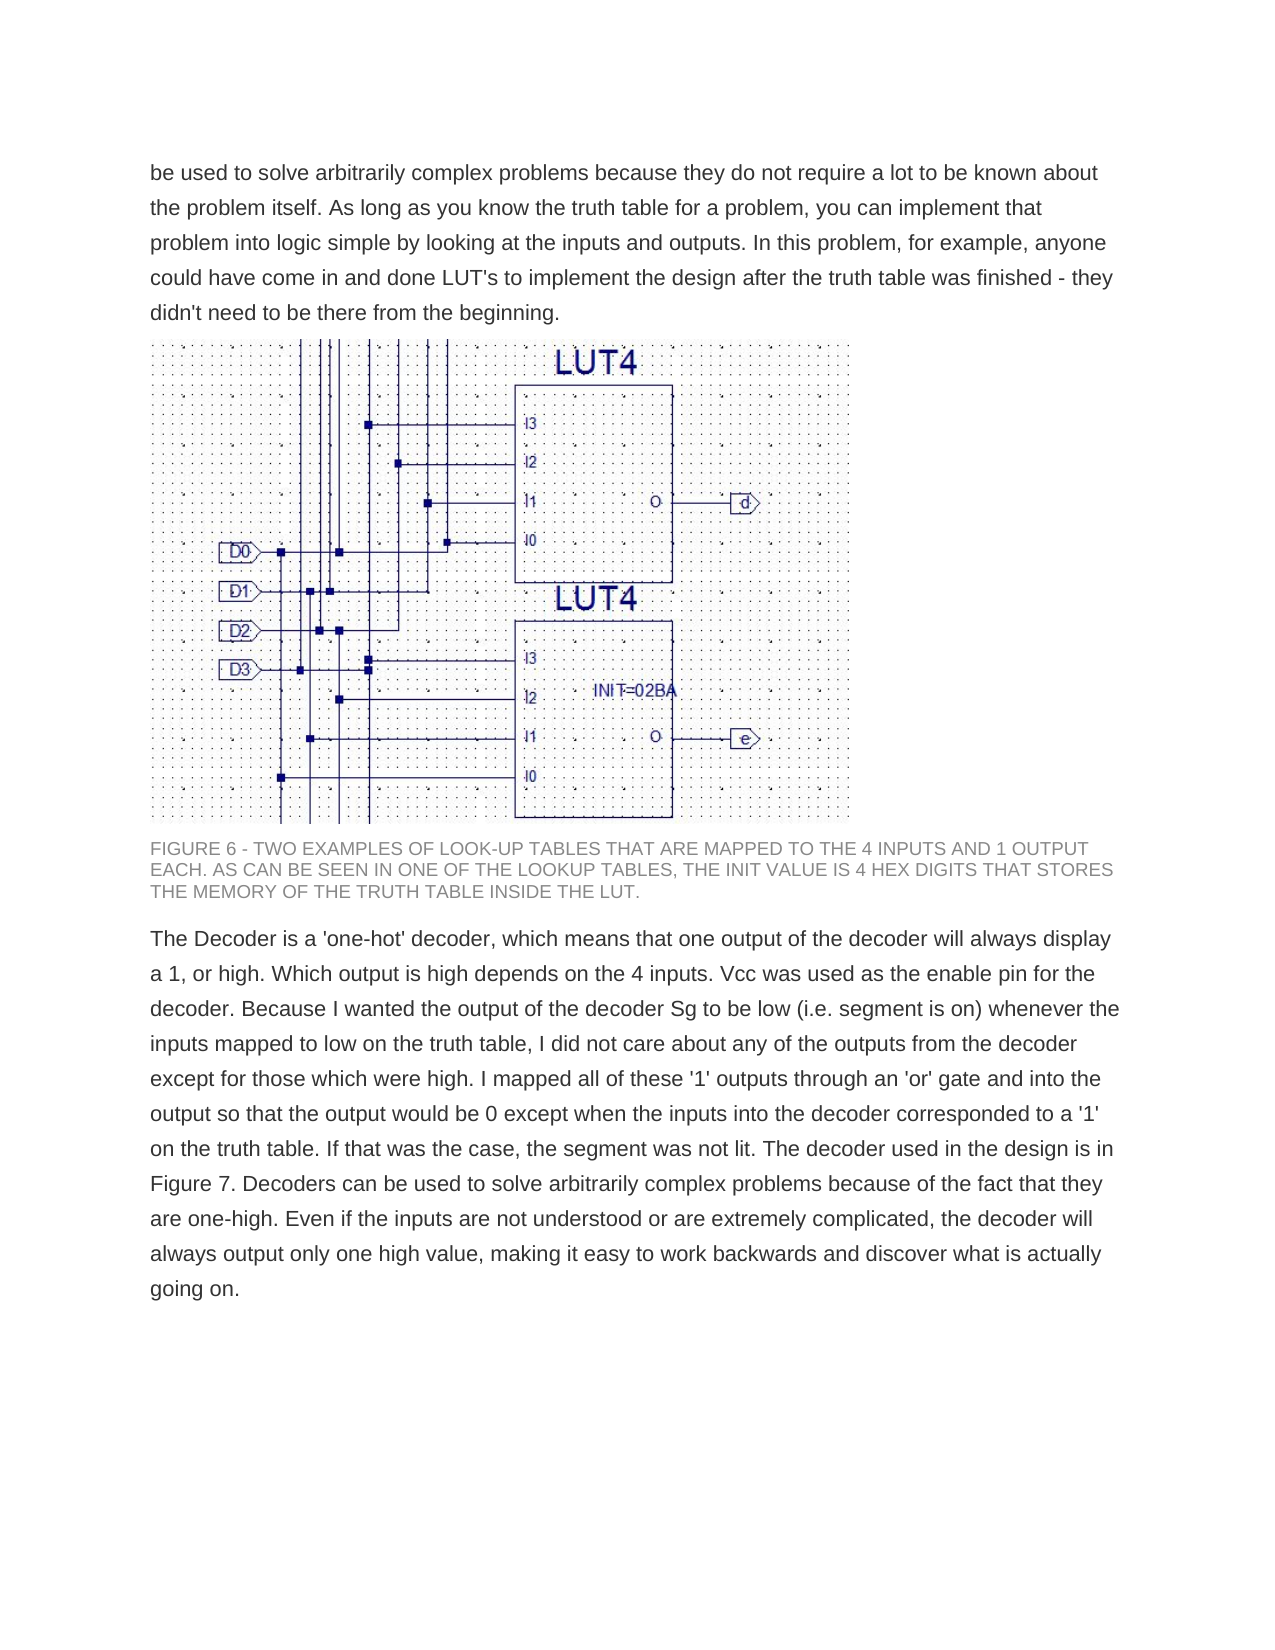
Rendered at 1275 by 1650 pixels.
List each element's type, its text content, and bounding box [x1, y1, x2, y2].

picture [150, 339, 856, 824]
text The Decoder is a 'one-hot' decoder, which means that one output of the decoder will always display a 1, or high. Which output is high depends on the 4 inputs. Vcc was used as the enable pin for the decoder. Because I wanted the output of the decoder Sg to be low (i.e. segment is on) whenever the inputs mapped to low on the truth table, I did not care about any of the outputs from the decoder except for those which were high. I mapped all of these '1' outputs through an 'or' gate and into the output so that the output would be 0 except when the inputs into the decoder corresponded to a '1' on the truth table. If that was the case, the segment was not lit. The decoder used in the design is in Figure 7. Decoders can be used to solve arbitrarily complex problems because of the fact that they are one-high. Even if the inputs are not understood or are extremely complicated, the decoder will always output only one high value, making it easy to work backwards and discover what is actually going on. [150, 916, 1125, 1301]
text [150, 150, 1125, 325]
text FIGURE 6 - TWO EXAMPLES OF LOOK-UP TABLES THAT ARE MAPPED TO THE 4 INPUTS AND 1 OUTPUT EACH. AS CAN BE SEEN IN ONE OF THE LOOKUP TABLES, THE INIT VALUE IS 4 HEX DIGITS THAT STORES THE MEMORY OF THE TRUTH TABLE INSIDE THE LUT. [150, 837, 1125, 902]
